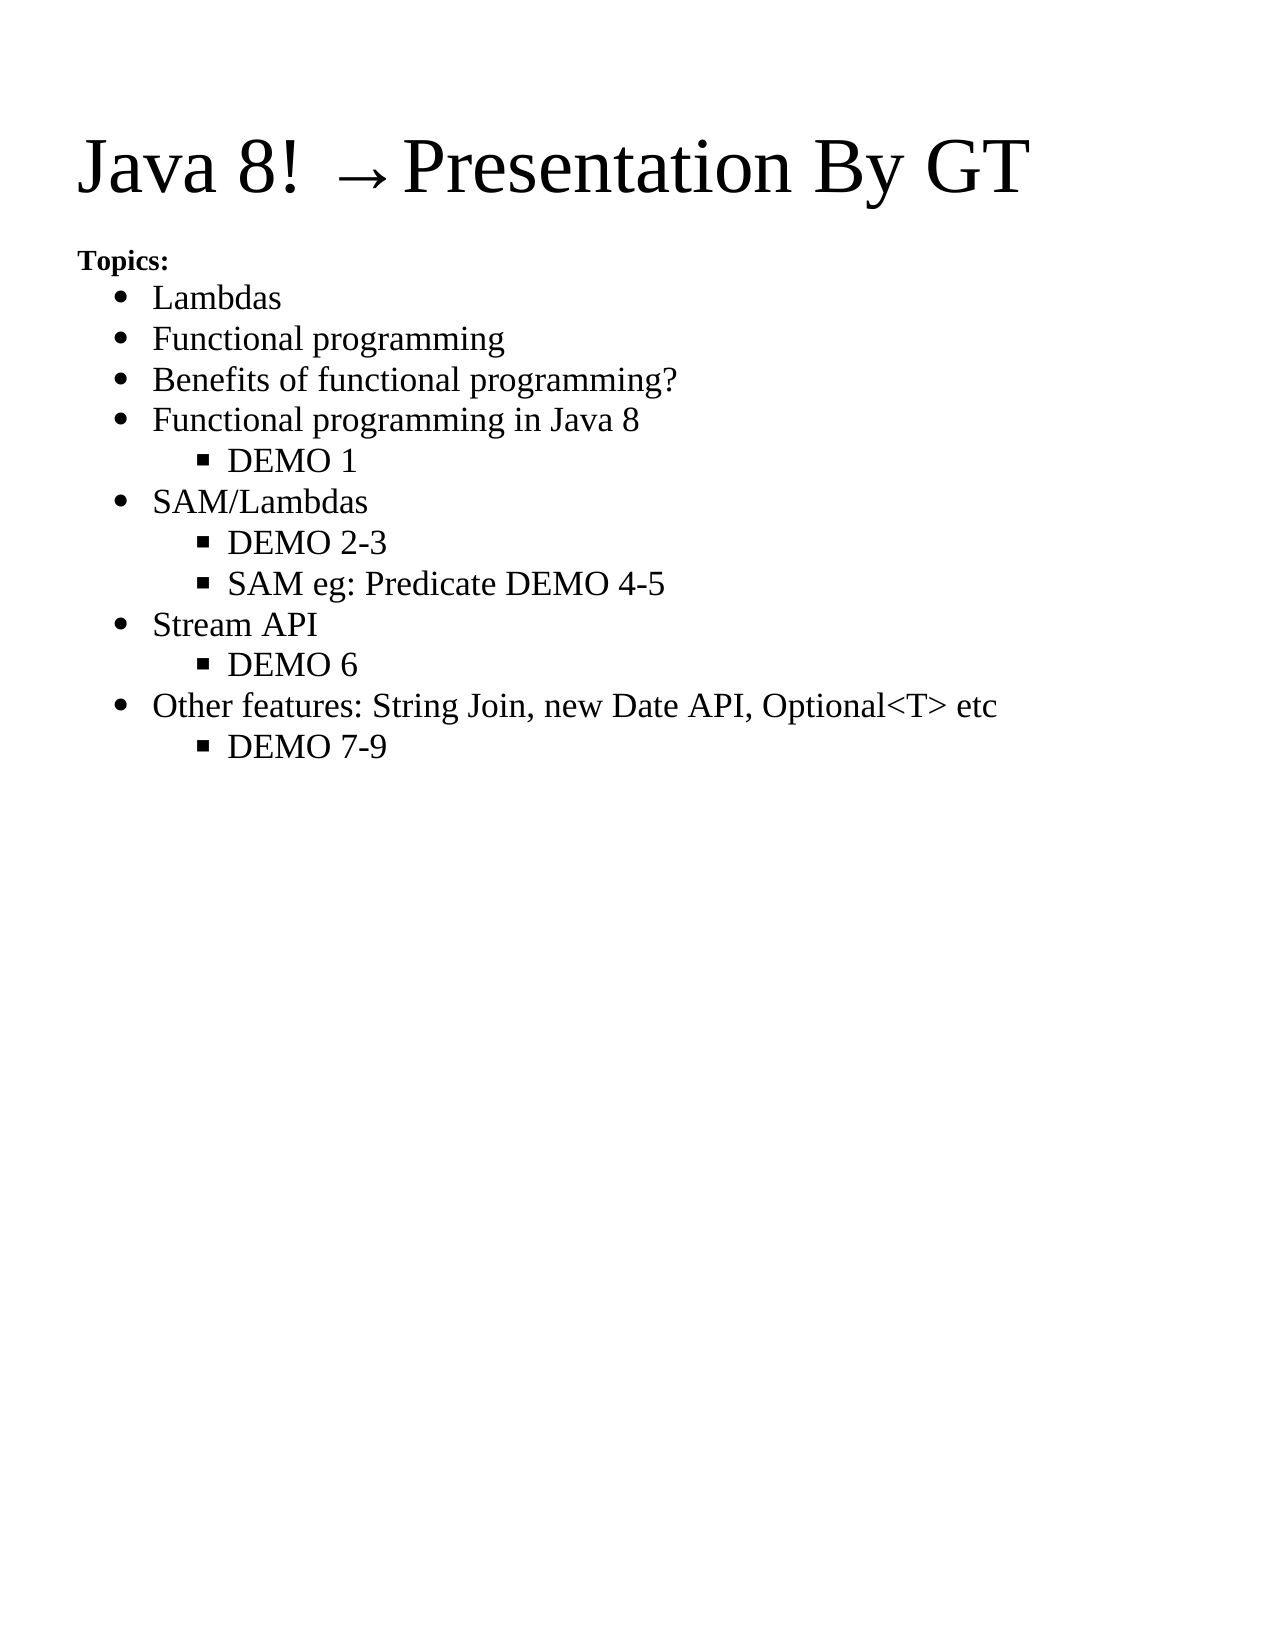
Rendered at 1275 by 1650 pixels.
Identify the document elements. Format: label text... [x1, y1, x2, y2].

list Other features: String Join, new Date API, Optional<T> etc [114, 684, 1205, 725]
list Functional programming in Java 8 [114, 399, 1205, 439]
list DEMO 2-3 [189, 521, 1205, 562]
list DEMO 6 [189, 644, 1205, 684]
list DEMO 1 [189, 439, 1205, 480]
list DEMO 7-9 [189, 725, 1205, 766]
list Benefits of functional programming? [114, 358, 1205, 399]
list Functional programming [114, 317, 1205, 358]
list SAM/Lambdas [114, 480, 1205, 521]
text Java 8! →Presentation By GT [77, 118, 1205, 209]
list Lambdas [114, 276, 1205, 317]
text Topics: [77, 243, 1205, 276]
list SAM eg: Predicate DEMO 4-5 [189, 562, 1205, 603]
list Stream API [114, 603, 1205, 644]
